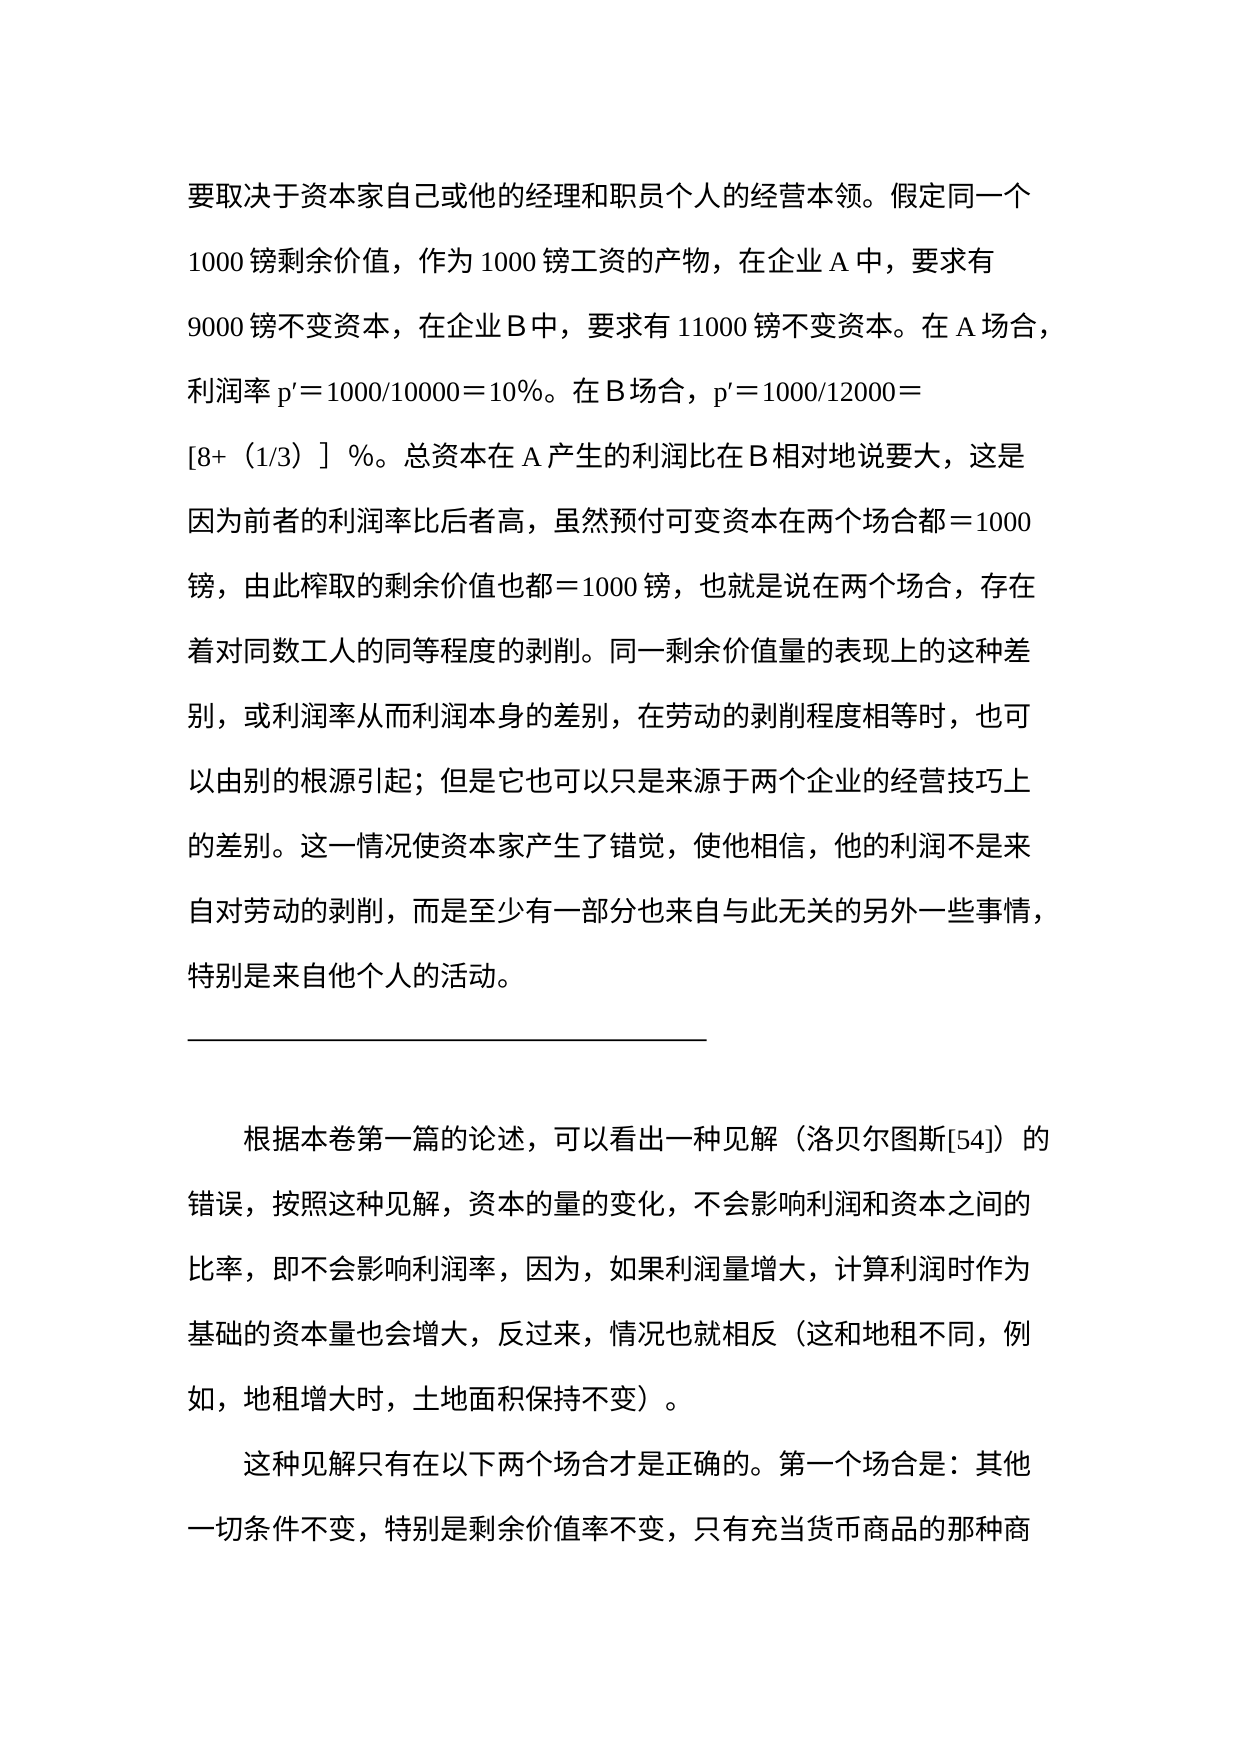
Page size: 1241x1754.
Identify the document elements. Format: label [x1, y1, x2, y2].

text [187, 162, 1053, 1039]
text [187, 1072, 1053, 1559]
